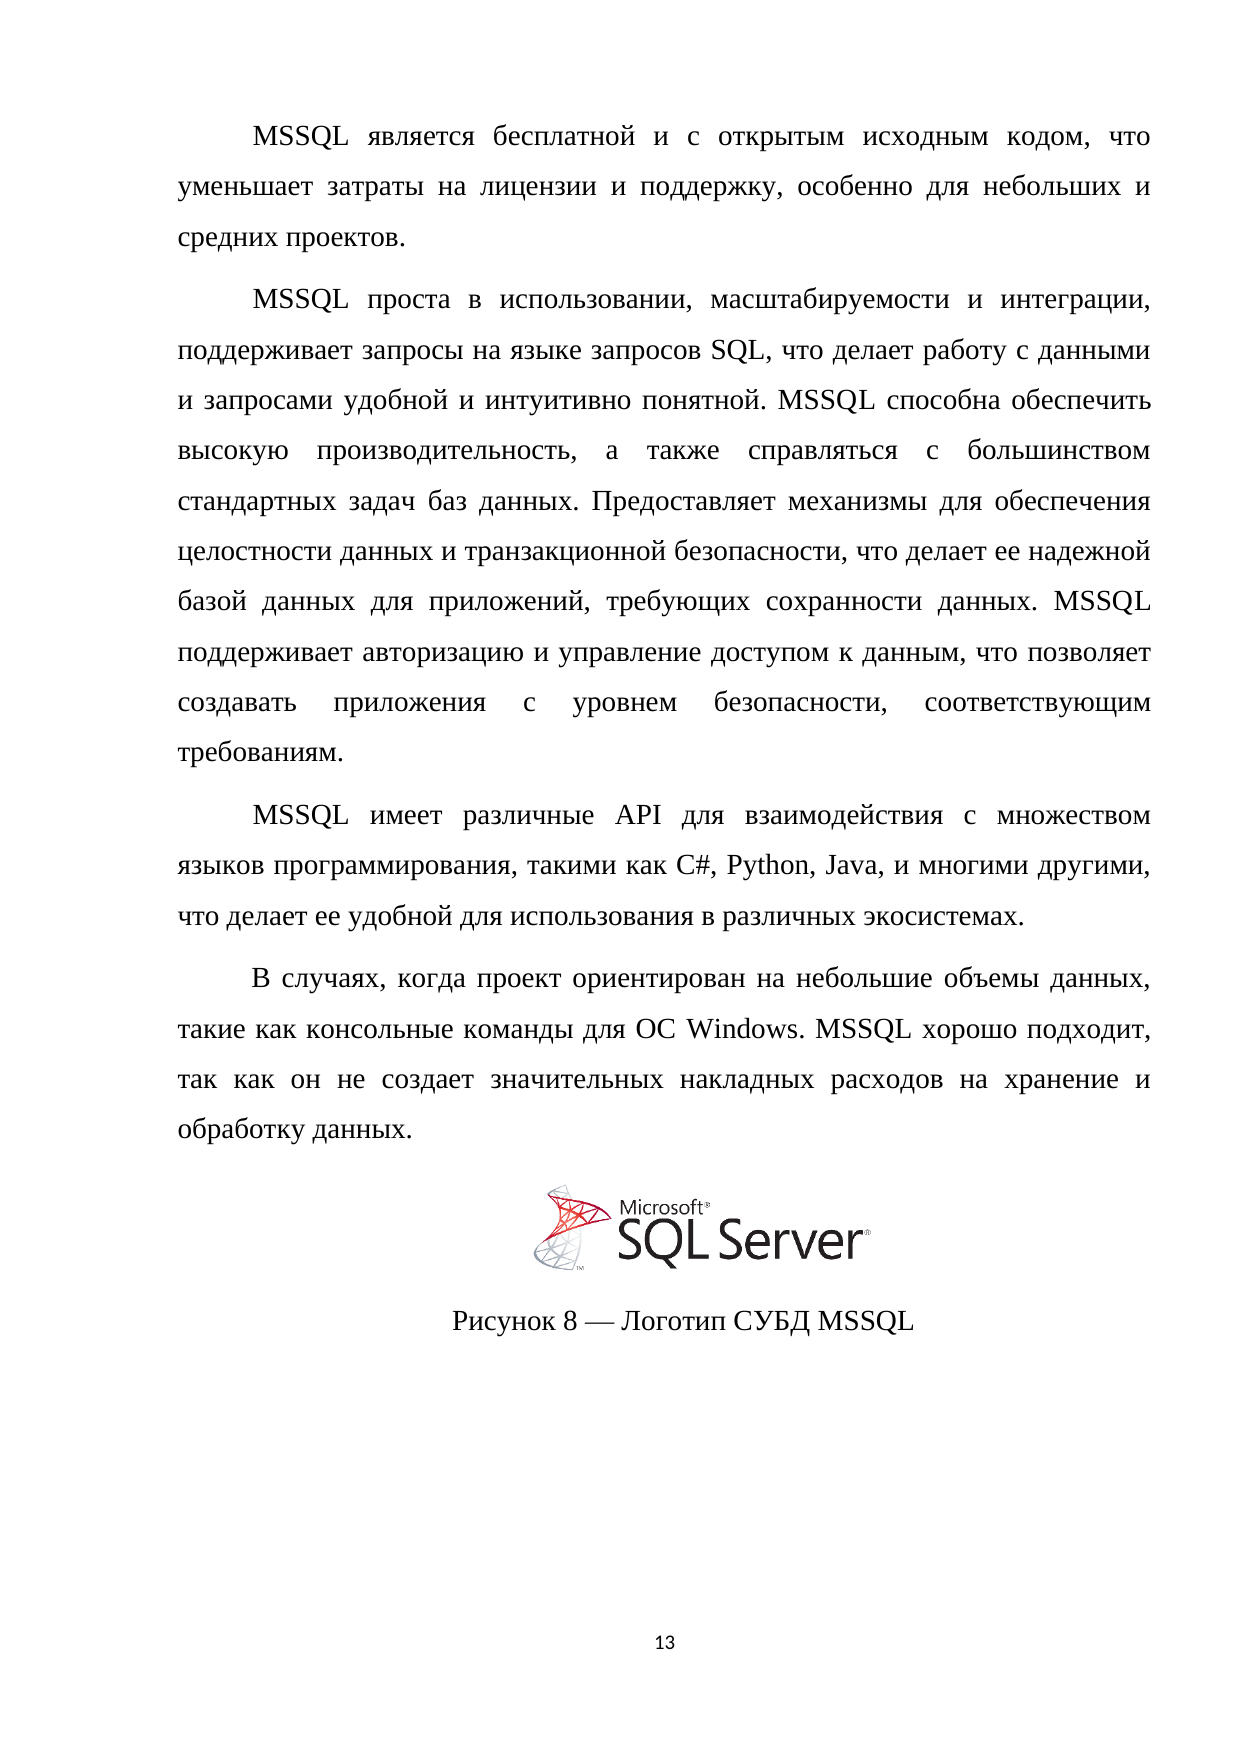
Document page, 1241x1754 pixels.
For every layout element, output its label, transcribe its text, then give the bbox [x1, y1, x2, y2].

text MSSQL имеет различные API для взаимодействия с множеством языков программирования, такими как C#, Python, Java, и многими другими, что делает ее удобной для использования в различных экосистемах. [177, 797, 1152, 931]
text MSSQL является бесплатной и с открытым исходным кодом, что уменьшает затраты на лицензии и поддержку, особенно для небольших и средних проектов. [177, 118, 1152, 252]
text MSSQL проста в использовании, масштабируемости и интеграции, поддерживает запросы на языке запросов SQL, что делает работу с данными и запросами удобной и интуитивно понятной. MSSQL способна обеспечить высокую производительность, а также справляться с большинством стандартных задач баз данных. Предоставляет механизмы для обеспечения целостности данных и транзакционной безопасности, что делает ее надежной базой данных для приложений, требующих сохранности данных. MSSQL поддерживает авторизацию и управление доступом к данным, что позволяет создавать приложения с уровнем безопасности, соответствующим требованиям. [177, 282, 1152, 768]
picture [527, 1161, 876, 1290]
text Рисунок 8 — Логотип СУБД MSSQL [614, 1303, 1152, 1336]
text Рисунок 8 — Логотип СУБД MSSQL [177, 1303, 585, 1336]
text В случаях, когда проект ориентирован на небольшие объемы данных, такие как консольные команды для ОС Windows. MSSQL хорошо подходит, так как он не создает значительных накладных расходов на хранение и обработку данных. [177, 961, 1152, 1145]
